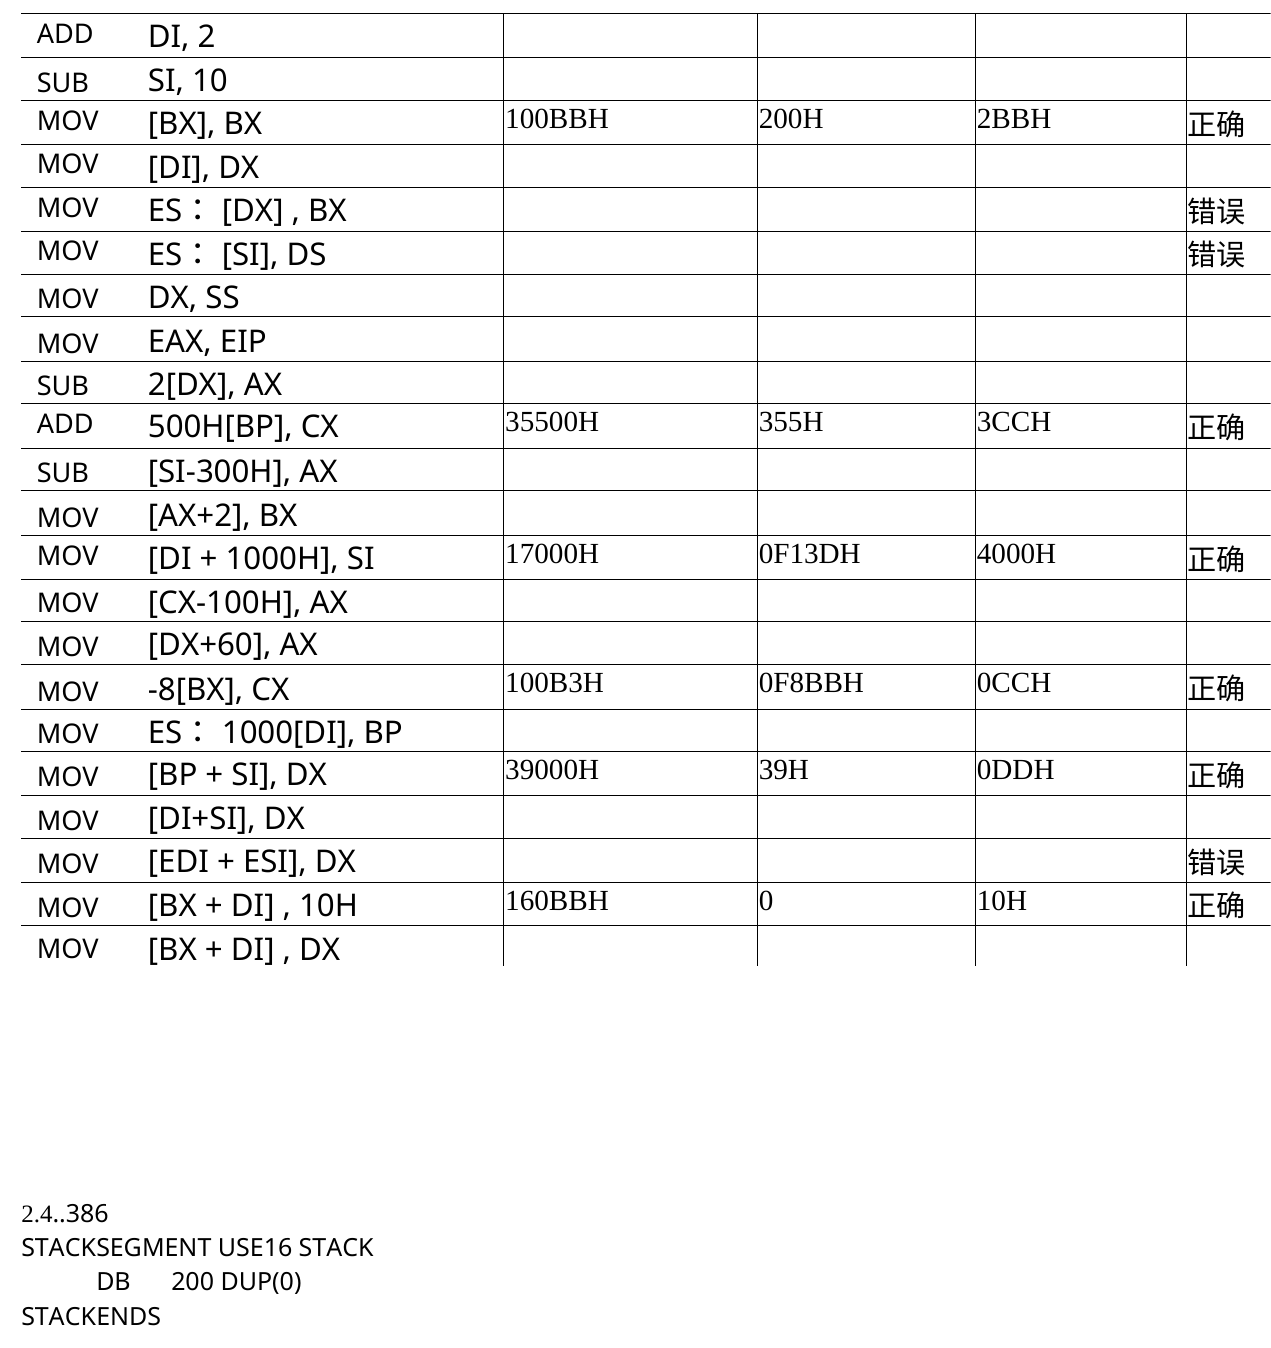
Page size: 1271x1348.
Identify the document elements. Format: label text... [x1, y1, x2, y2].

table_cell SUB [21, 58, 126, 100]
table_cell [976, 710, 1186, 751]
table_cell [BX], BX [126, 101, 503, 144]
table_cell [504, 491, 757, 535]
table_cell [1187, 491, 1271, 535]
table_cell [1187, 14, 1271, 57]
table_cell [504, 580, 757, 621]
table_cell [758, 926, 975, 966]
table_cell 100B3H [504, 665, 757, 709]
table_cell [504, 796, 757, 838]
table_cell [758, 491, 975, 535]
table_cell [DX+60], AX [126, 622, 503, 664]
table_cell 正确 [1187, 752, 1271, 795]
table_cell ADD [21, 404, 126, 448]
table_cell DX, SS [126, 275, 503, 316]
table_cell [976, 58, 1186, 100]
table_cell [976, 796, 1186, 838]
table_cell [1187, 710, 1271, 751]
table_cell [BX + DI] , 10H [126, 883, 503, 925]
table_cell [504, 275, 757, 316]
table_cell 2[DX], AX [126, 362, 503, 403]
table_cell [758, 317, 975, 361]
table_cell ES： [DX] , BX [126, 188, 503, 231]
table_cell MOV [21, 622, 126, 664]
table_cell 10H [976, 883, 1186, 925]
table_cell [1187, 796, 1271, 838]
table_cell MOV [21, 752, 126, 795]
table_cell MOV [21, 188, 126, 231]
table_cell [976, 14, 1186, 57]
table_cell [758, 796, 975, 838]
table_cell [976, 622, 1186, 664]
table_cell 4000H [976, 536, 1186, 579]
table_cell [976, 145, 1186, 187]
table_cell 355H [758, 404, 975, 448]
table_cell SUB [21, 362, 126, 403]
table_cell MOV [21, 232, 126, 274]
table_cell [504, 232, 757, 274]
table_cell MOV [21, 317, 126, 361]
table_cell [DI + 1000H], SI [126, 536, 503, 579]
table_cell [CX-100H], AX [126, 580, 503, 621]
text STACK ENDS [21, 1298, 1266, 1332]
table_cell [758, 145, 975, 187]
table_cell 200H [758, 101, 975, 144]
table_cell [504, 317, 757, 361]
table_cell 2BBH [976, 101, 1186, 144]
table_cell [1187, 317, 1271, 361]
table_cell 0 [758, 883, 975, 925]
table_cell [976, 449, 1186, 490]
table_cell -8[BX], CX [126, 665, 503, 709]
table_cell MOV [21, 145, 126, 187]
table_cell [EDI + ESI], DX [126, 839, 503, 882]
table_cell SI, 10 [126, 58, 503, 100]
table_cell 错误 [1187, 232, 1271, 274]
table_cell [758, 449, 975, 490]
table_cell [1187, 622, 1271, 664]
table_cell [DI], DX [126, 145, 503, 187]
table_cell [1187, 362, 1271, 403]
table_cell MOV [21, 536, 126, 579]
table_cell [504, 188, 757, 231]
table_cell 0CCH [976, 665, 1186, 709]
table_cell 正确 [1187, 665, 1271, 709]
table_cell [976, 317, 1186, 361]
table_cell MOV [21, 665, 126, 709]
table_cell [SI-300H], AX [126, 449, 503, 490]
table_cell 100BBH [504, 101, 757, 144]
table_cell [BP + SI], DX [126, 752, 503, 795]
table_cell [1187, 145, 1271, 187]
table_cell [758, 14, 975, 57]
table_cell 39H [758, 752, 975, 795]
table_cell 正确 [1187, 404, 1271, 448]
table_cell [504, 145, 757, 187]
table_cell MOV [21, 491, 126, 535]
table_cell [504, 622, 757, 664]
table_cell ES： 1000[DI], BP [126, 710, 503, 751]
table_cell [758, 232, 975, 274]
table_cell [504, 926, 757, 966]
table_cell MOV [21, 580, 126, 621]
table_cell [1187, 275, 1271, 316]
table_cell [504, 449, 757, 490]
table_cell MOV [21, 796, 126, 838]
table_cell [758, 362, 975, 403]
table_cell MOV [21, 839, 126, 882]
table_cell MOV [21, 101, 126, 144]
table_cell 0F13DH [758, 536, 975, 579]
table_cell [1187, 449, 1271, 490]
table_cell ES： [SI], DS [126, 232, 503, 274]
table_cell [758, 188, 975, 231]
table_cell [504, 58, 757, 100]
table_cell [758, 839, 975, 882]
table_cell 39000H [504, 752, 757, 795]
table_cell [1187, 580, 1271, 621]
table_cell [976, 926, 1186, 966]
table_cell ADD [21, 14, 126, 57]
table_cell [AX+2], BX [126, 491, 503, 535]
table_cell [504, 362, 757, 403]
table_cell 160BBH [504, 883, 757, 925]
text 2.4..386 [21, 1196, 1266, 1230]
table_cell [758, 580, 975, 621]
table_cell 500H[BP], CX [126, 404, 503, 448]
table_cell 35500H [504, 404, 757, 448]
table_cell MOV [21, 275, 126, 316]
table_cell [976, 275, 1186, 316]
table_cell MOV [21, 926, 126, 966]
table_cell [758, 275, 975, 316]
table_cell [504, 14, 757, 57]
table_cell 错误 [1187, 188, 1271, 231]
table_cell 错误 [1187, 839, 1271, 882]
table_cell [DI+SI], DX [126, 796, 503, 838]
table_cell SUB [21, 449, 126, 490]
table_cell [758, 58, 975, 100]
table_cell [758, 622, 975, 664]
table_cell [758, 710, 975, 751]
table_cell EAX, EIP [126, 317, 503, 361]
table_cell [976, 362, 1186, 403]
table_cell 0DDH [976, 752, 1186, 795]
table_cell [976, 232, 1186, 274]
table_cell [976, 580, 1186, 621]
table_cell MOV [21, 883, 126, 925]
table_cell [976, 188, 1186, 231]
table_cell [504, 839, 757, 882]
table_cell 17000H [504, 536, 757, 579]
table_cell [976, 839, 1186, 882]
table_cell 0F8BBH [758, 665, 975, 709]
table_cell [504, 710, 757, 751]
table_cell [976, 491, 1186, 535]
text STACK SEGMENT USE16 STACK [21, 1230, 1266, 1264]
table_cell [1187, 58, 1271, 100]
table_cell [1187, 926, 1271, 966]
table_cell 正确 [1187, 883, 1271, 925]
table_cell 正确 [1187, 536, 1271, 579]
table_cell 正确 [1187, 101, 1271, 144]
table_cell MOV [21, 710, 126, 751]
table_cell 3CCH [976, 404, 1186, 448]
text DB 200 DUP(0) [21, 1264, 1266, 1298]
table_cell [BX + DI] , DX [126, 926, 503, 966]
table_cell DI, 2 [126, 14, 503, 57]
